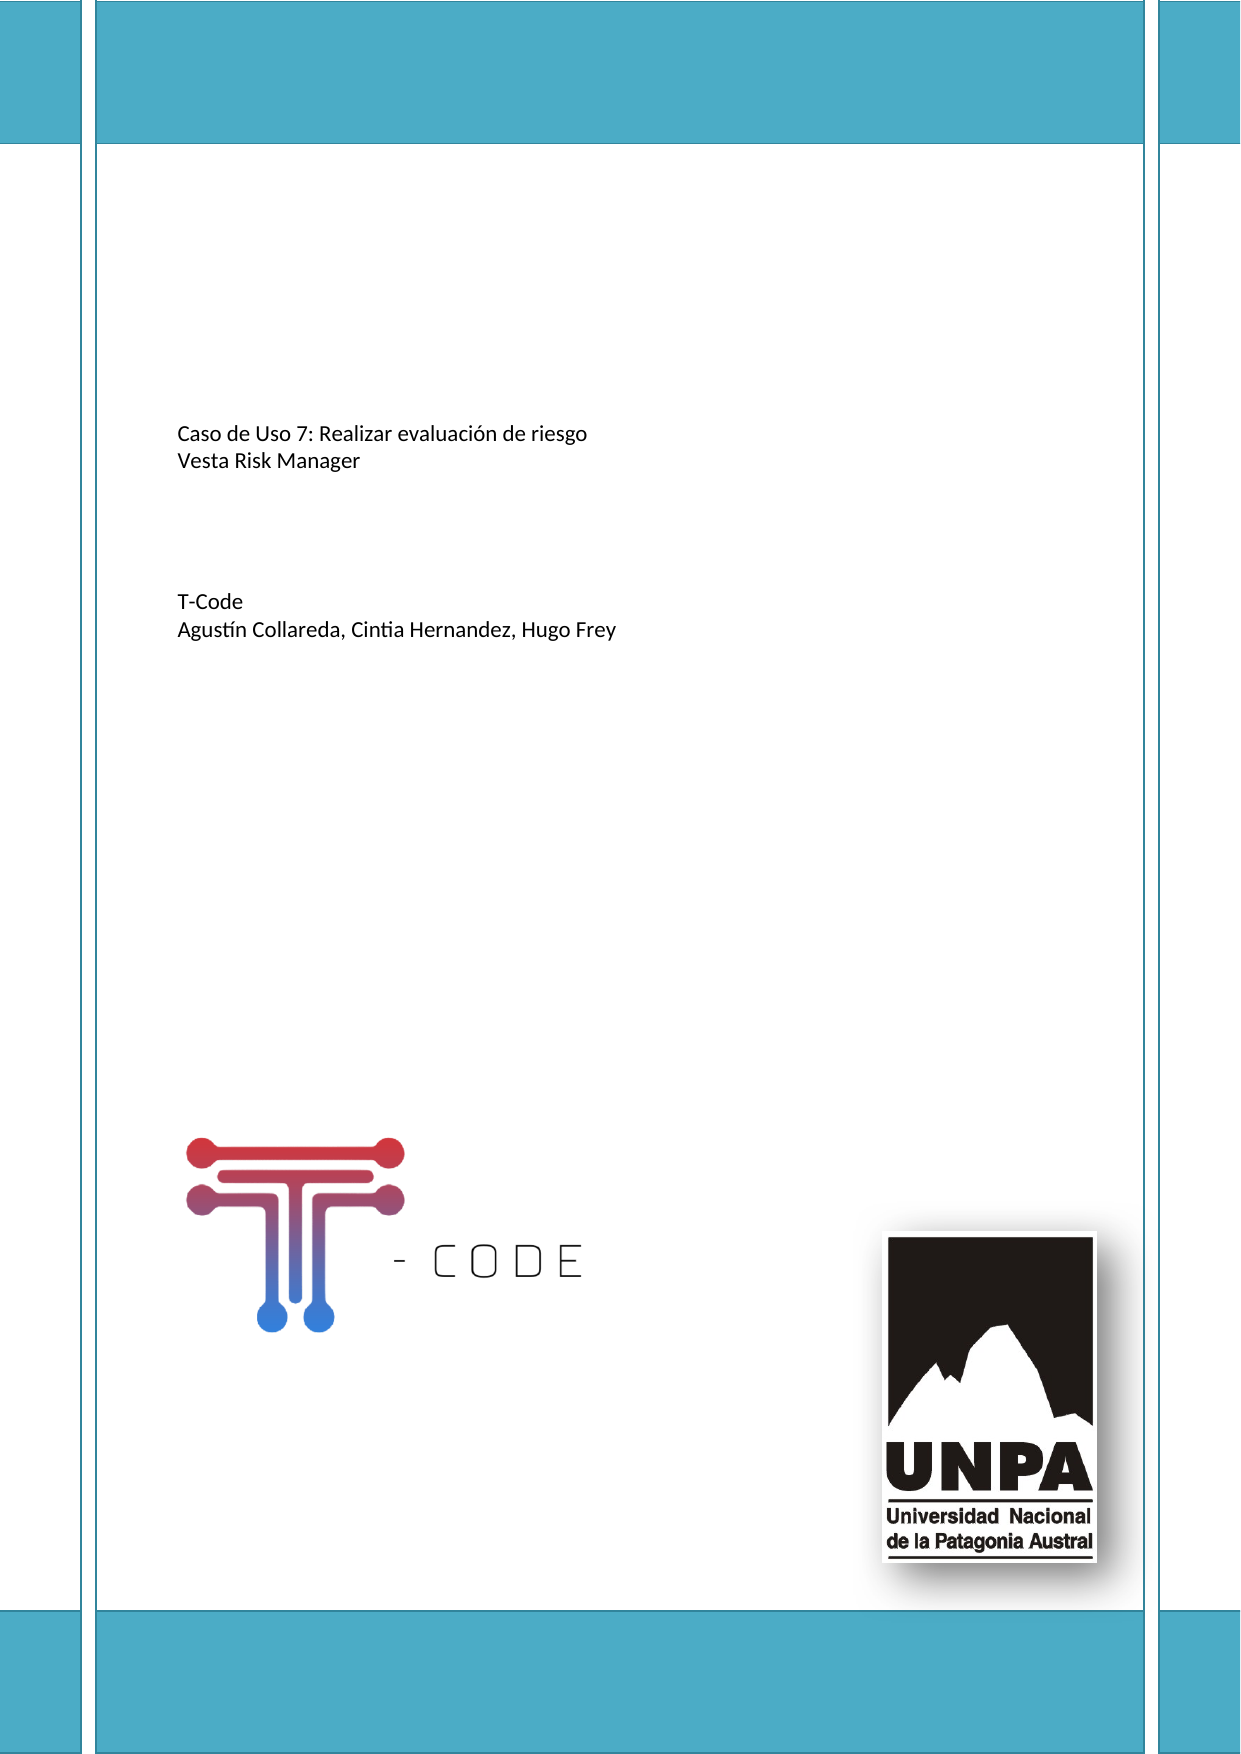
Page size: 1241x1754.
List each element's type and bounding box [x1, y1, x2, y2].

picture [177, 1130, 589, 1337]
picture [882, 1231, 1097, 1563]
